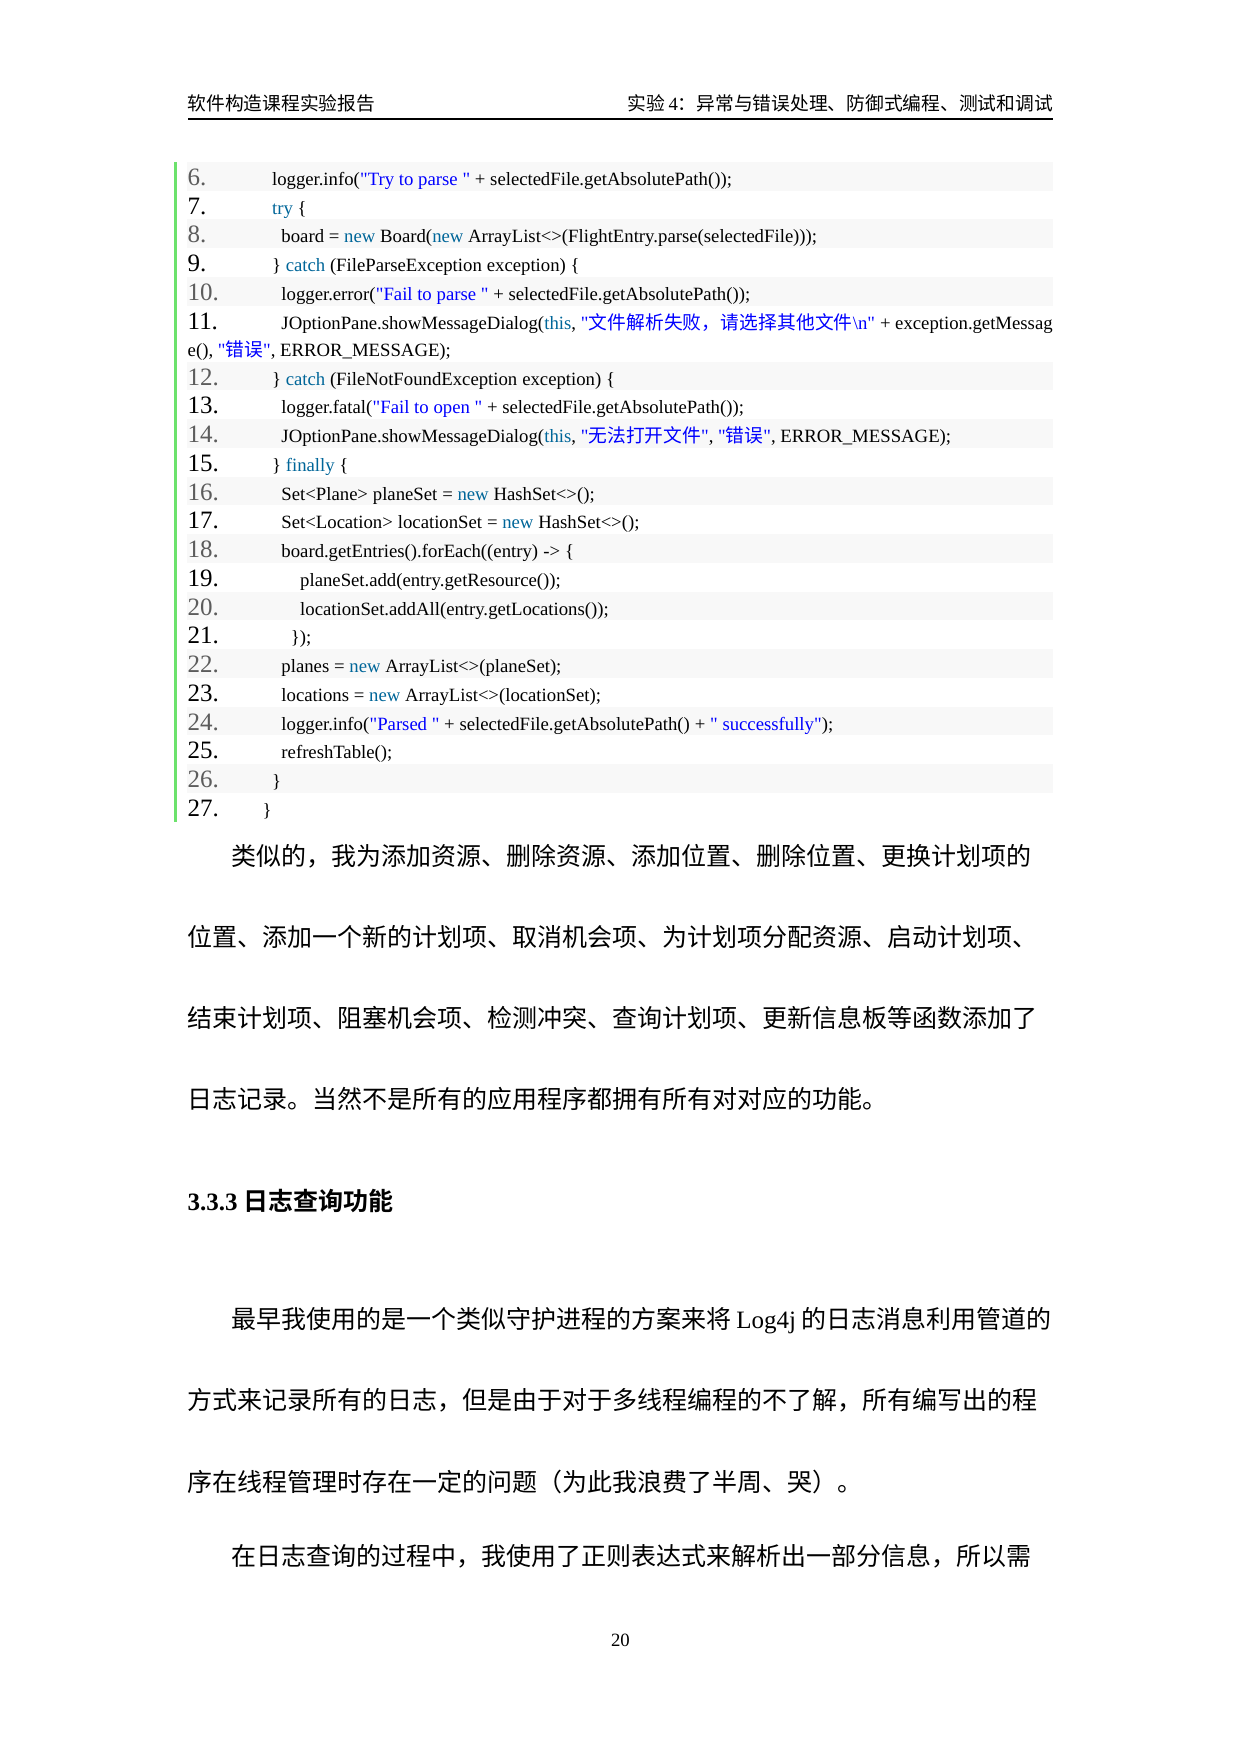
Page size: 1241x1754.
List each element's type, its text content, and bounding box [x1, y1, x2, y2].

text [187, 1522, 1053, 1587]
list refreshTable(); [187, 735, 1053, 764]
list board.getEntries().forEach((entry) -> { [187, 534, 1053, 563]
picture [316, 258, 321, 271]
list logger.info("Parsed " + selectedFile.getAbsolutePath() + " successfully"); [187, 707, 1053, 735]
list Set<Plane> planeSet = new HashSet<>(); [187, 477, 1053, 505]
text 类似的，我为添加资源、删除资源、添加位置、删除位置、更换计划项的位置、添加一个新的计划项、取消机会项、为计划项分配资源、启动计划项、结束计划项、阻塞机会项、检测冲突、查询计划项、更新信息板等函数添加了日志记录。当然不是所有的应用程序都拥有所有对对应的功能。 [187, 822, 1053, 1130]
list } [187, 764, 1053, 793]
list logger.error("Fail to parse " + selectedFile.getAbsolutePath()); [187, 277, 1053, 306]
list JOptionPane.showMessageDialog(this, "无法打开文件", "错误", ERROR_MESSAGE); [187, 419, 1053, 448]
list locationSet.addAll(entry.getLocations()); [187, 592, 1053, 620]
list } [187, 793, 1053, 822]
list locations = new ArrayList<>(locationSet); [187, 678, 1053, 707]
list planeSet.add(entry.getResource()); [187, 563, 1053, 592]
picture [316, 372, 321, 385]
text 最早我使用的是一个类似守护进程的方案来将Log4j的日志消息利用管道的方式来记录所有的日志，但是由于对于多线程编程的不了解，所有编写出的程序在线程管理时存在一定的问题（为此我浪费了半周、哭）。 [187, 1285, 1053, 1513]
list logger.fatal("Fail to open " + selectedFile.getAbsolutePath()); [187, 390, 1053, 419]
list planes = new ArrayList<>(planeSet); [187, 649, 1053, 678]
list board = new Board(new ArrayList<>(FlightEntry.parse(selectedFile))); [187, 219, 1053, 248]
list } finally { [187, 448, 1053, 477]
list Set<Location> locationSet = new HashSet<>(); [187, 505, 1053, 534]
list logger.info("Try to parse " + selectedFile.getAbsolutePath()); [187, 162, 1053, 191]
subtitle 日志查询功能 [187, 1167, 1053, 1232]
picture [273, 203, 278, 212]
list try { [187, 191, 1053, 219]
list }); [187, 620, 1053, 649]
list } catch (FileNotFoundException exception) { [187, 362, 1053, 390]
list JOptionPane.showMessageDialog(this, "文件解析失败，请选择其他文件\n" + exception.getMessage(), "错误", ERROR_MESSAGE); [187, 306, 1053, 362]
list } catch (FileParseException exception) { [187, 248, 1053, 277]
